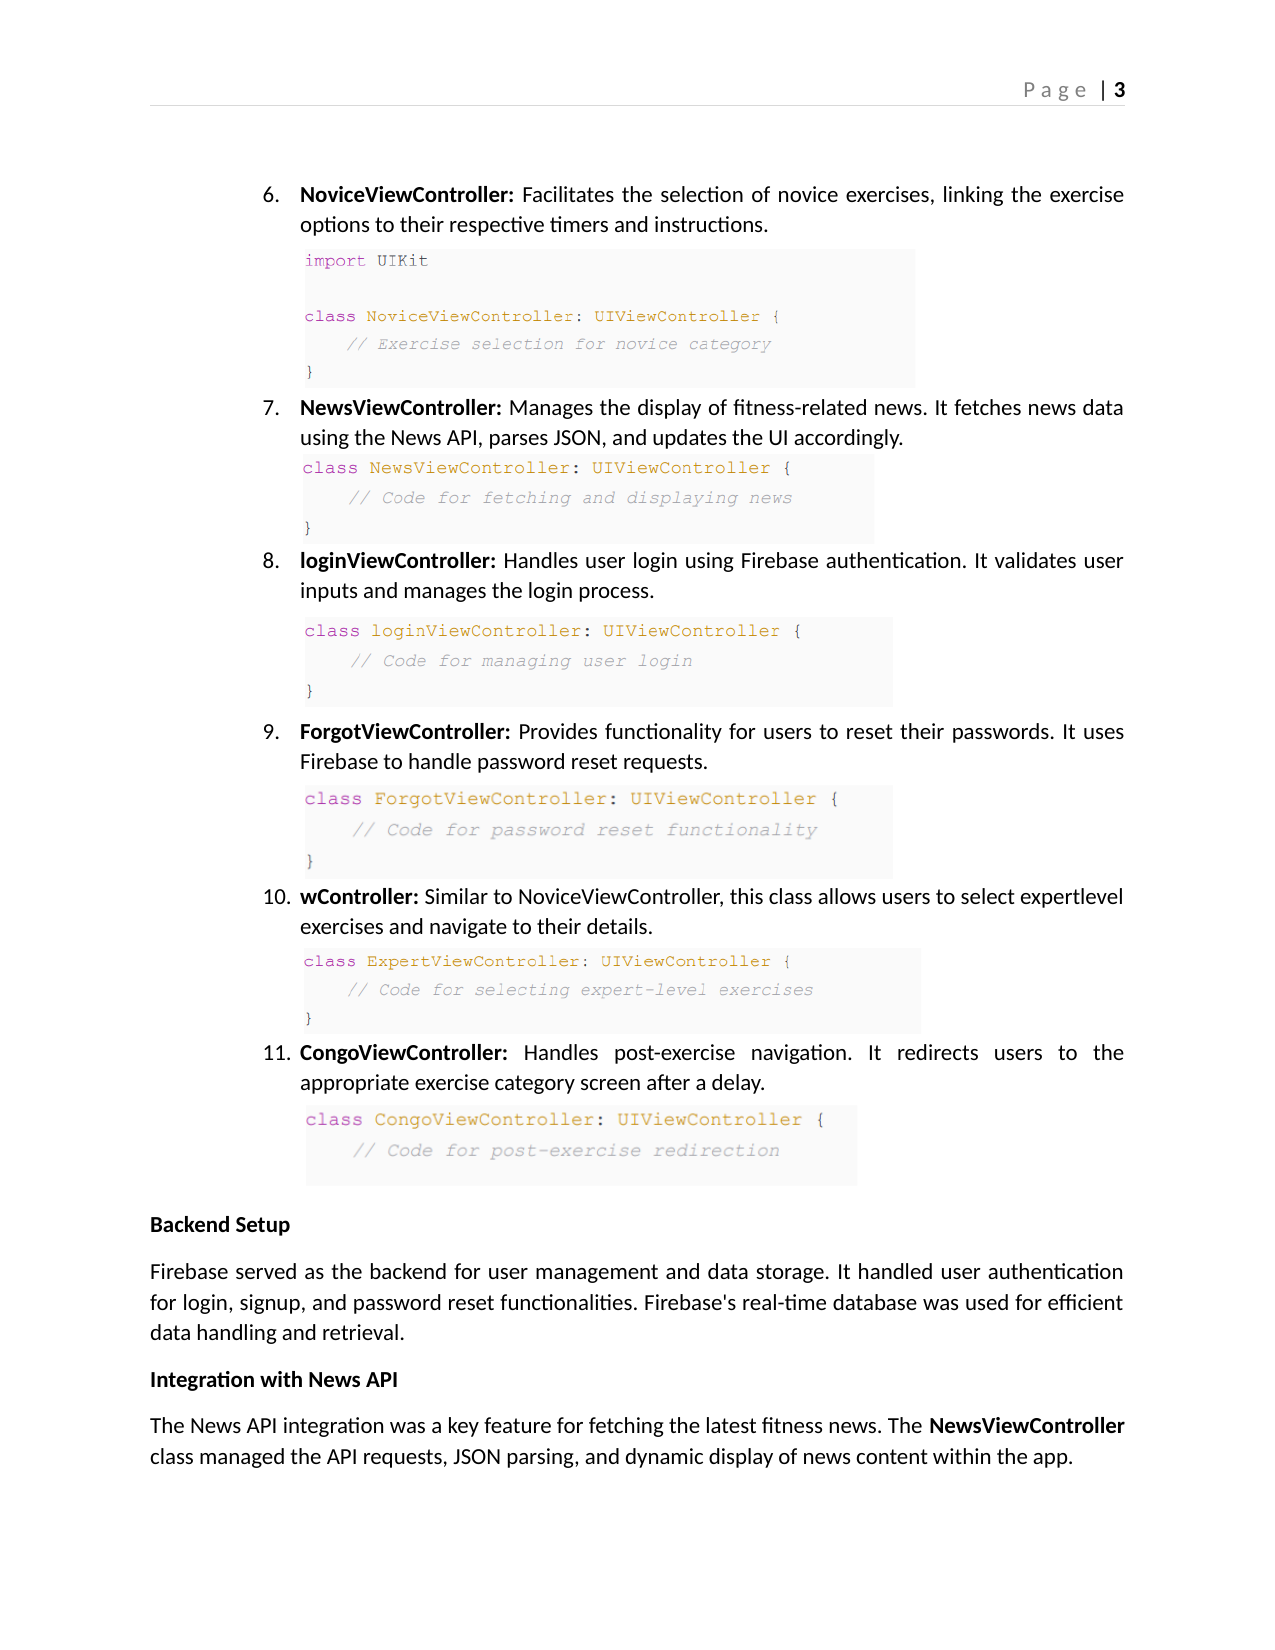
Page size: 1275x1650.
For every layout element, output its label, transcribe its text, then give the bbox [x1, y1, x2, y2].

text Integration with News API [150, 1365, 1125, 1393]
list CongoViewController: Handles post-exercise navigation. It redirects users to the appropriate exercise category screen after a delay. [262, 1038, 1125, 1096]
picture [300, 1098, 858, 1192]
picture [300, 777, 893, 880]
picture [300, 453, 875, 545]
text Backend Setup [150, 1211, 1125, 1238]
text Firebase served as the backend for user management and data storage. It handled user authentication for login, signup, and password reset functionalities. Firebase's real-time database was used for efficient data handling and retrieval. [150, 1257, 1125, 1346]
list loginViewController: Handles user login using Firebase authentication. It validates user inputs and manages the login process. [262, 546, 1125, 604]
picture [300, 942, 922, 1036]
list wController: Similar to NoviceViewController, this class allows users to select expertlevel exercises and navigate to their details. [262, 882, 1125, 940]
list ForgotViewController: Provides functionality for users to reset their passwords. It uses Firebase to handle password reset requests. [262, 717, 1125, 775]
picture [300, 240, 916, 391]
list NewsViewController: Manages the display of fitness-related news. It fetches news data using the News API, parses JSON, and updates the UI accordingly. [262, 393, 1125, 451]
list NoviceViewController: Facilitates the selection of novice exercises, linking the exercise options to their respective timers and instructions. [262, 180, 1125, 238]
picture [300, 606, 893, 715]
text The News API integration was a key feature for fetching the latest fitness news. The NewsViewController class managed the API requests, JSON parsing, and dynamic display of news content within the app. [150, 1412, 1125, 1470]
